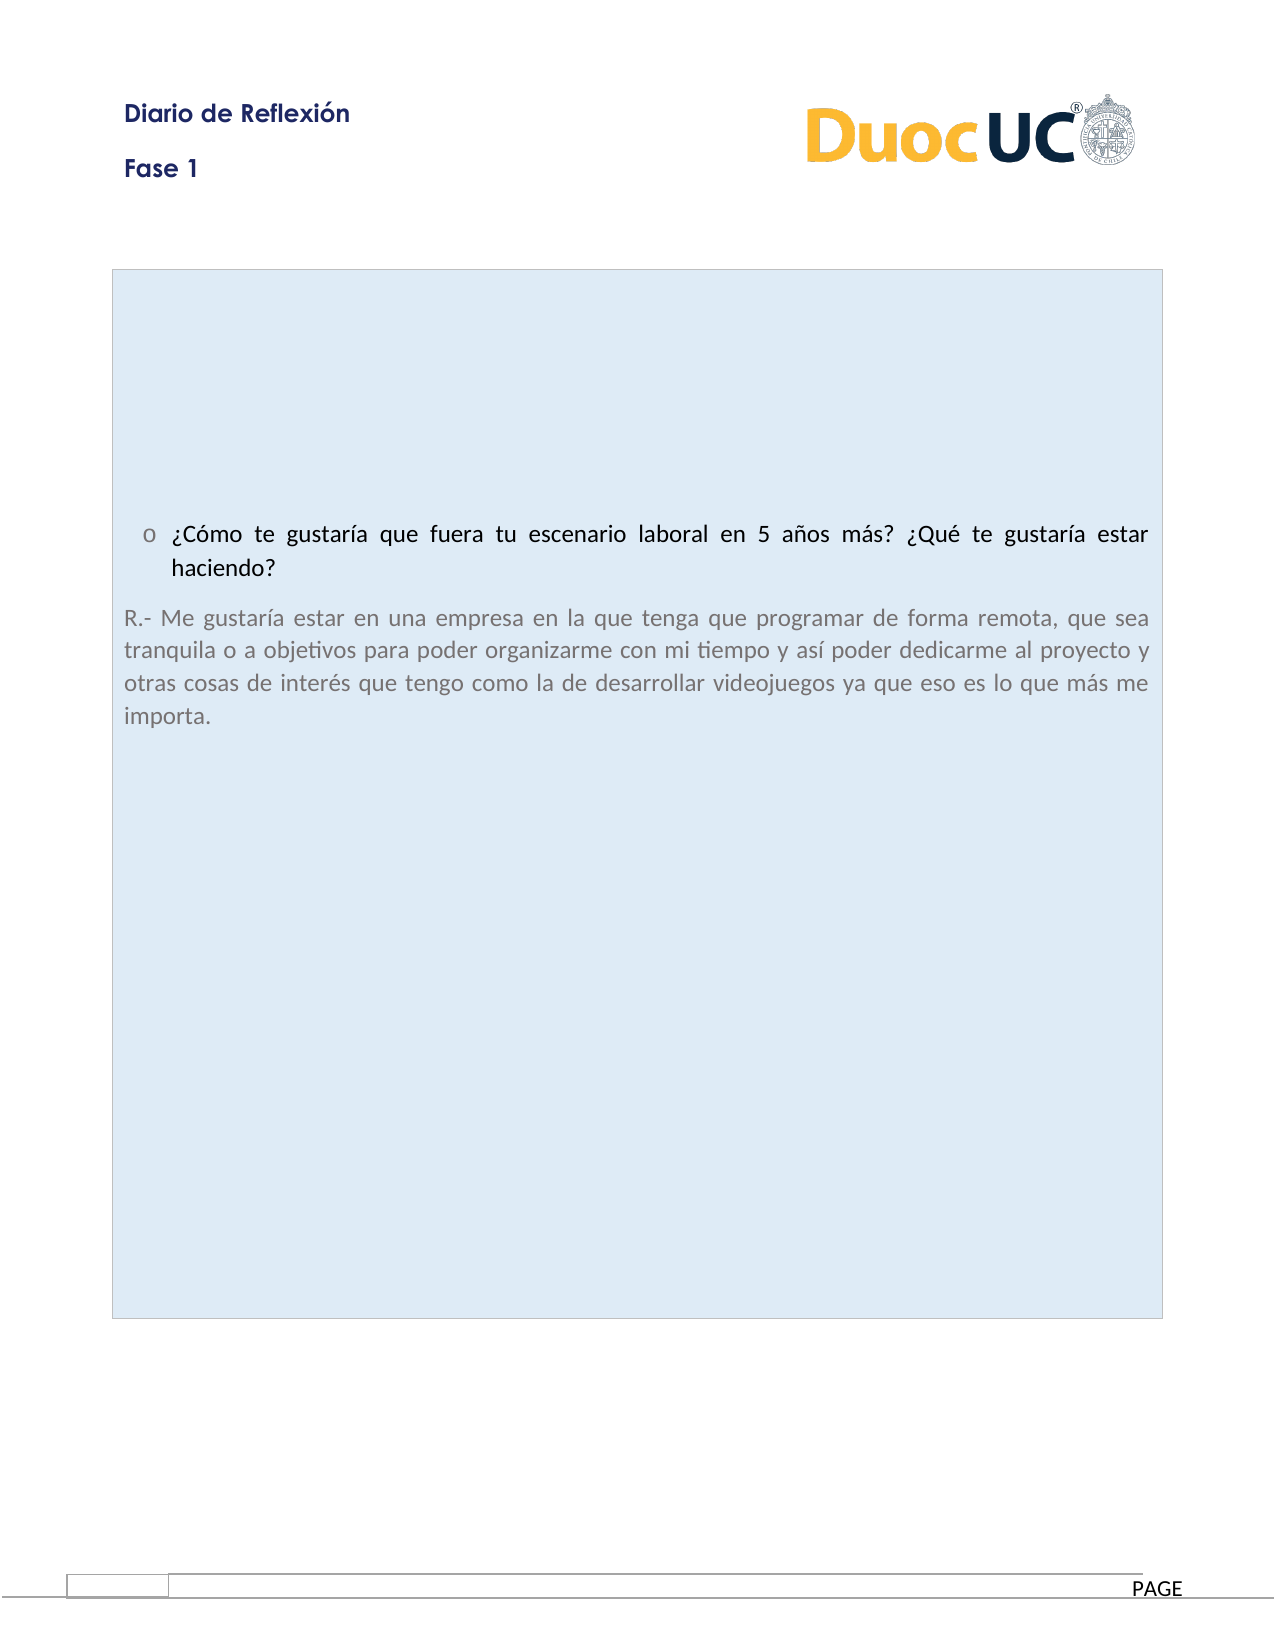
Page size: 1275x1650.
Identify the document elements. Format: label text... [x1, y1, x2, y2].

picture [807, 94, 1135, 165]
